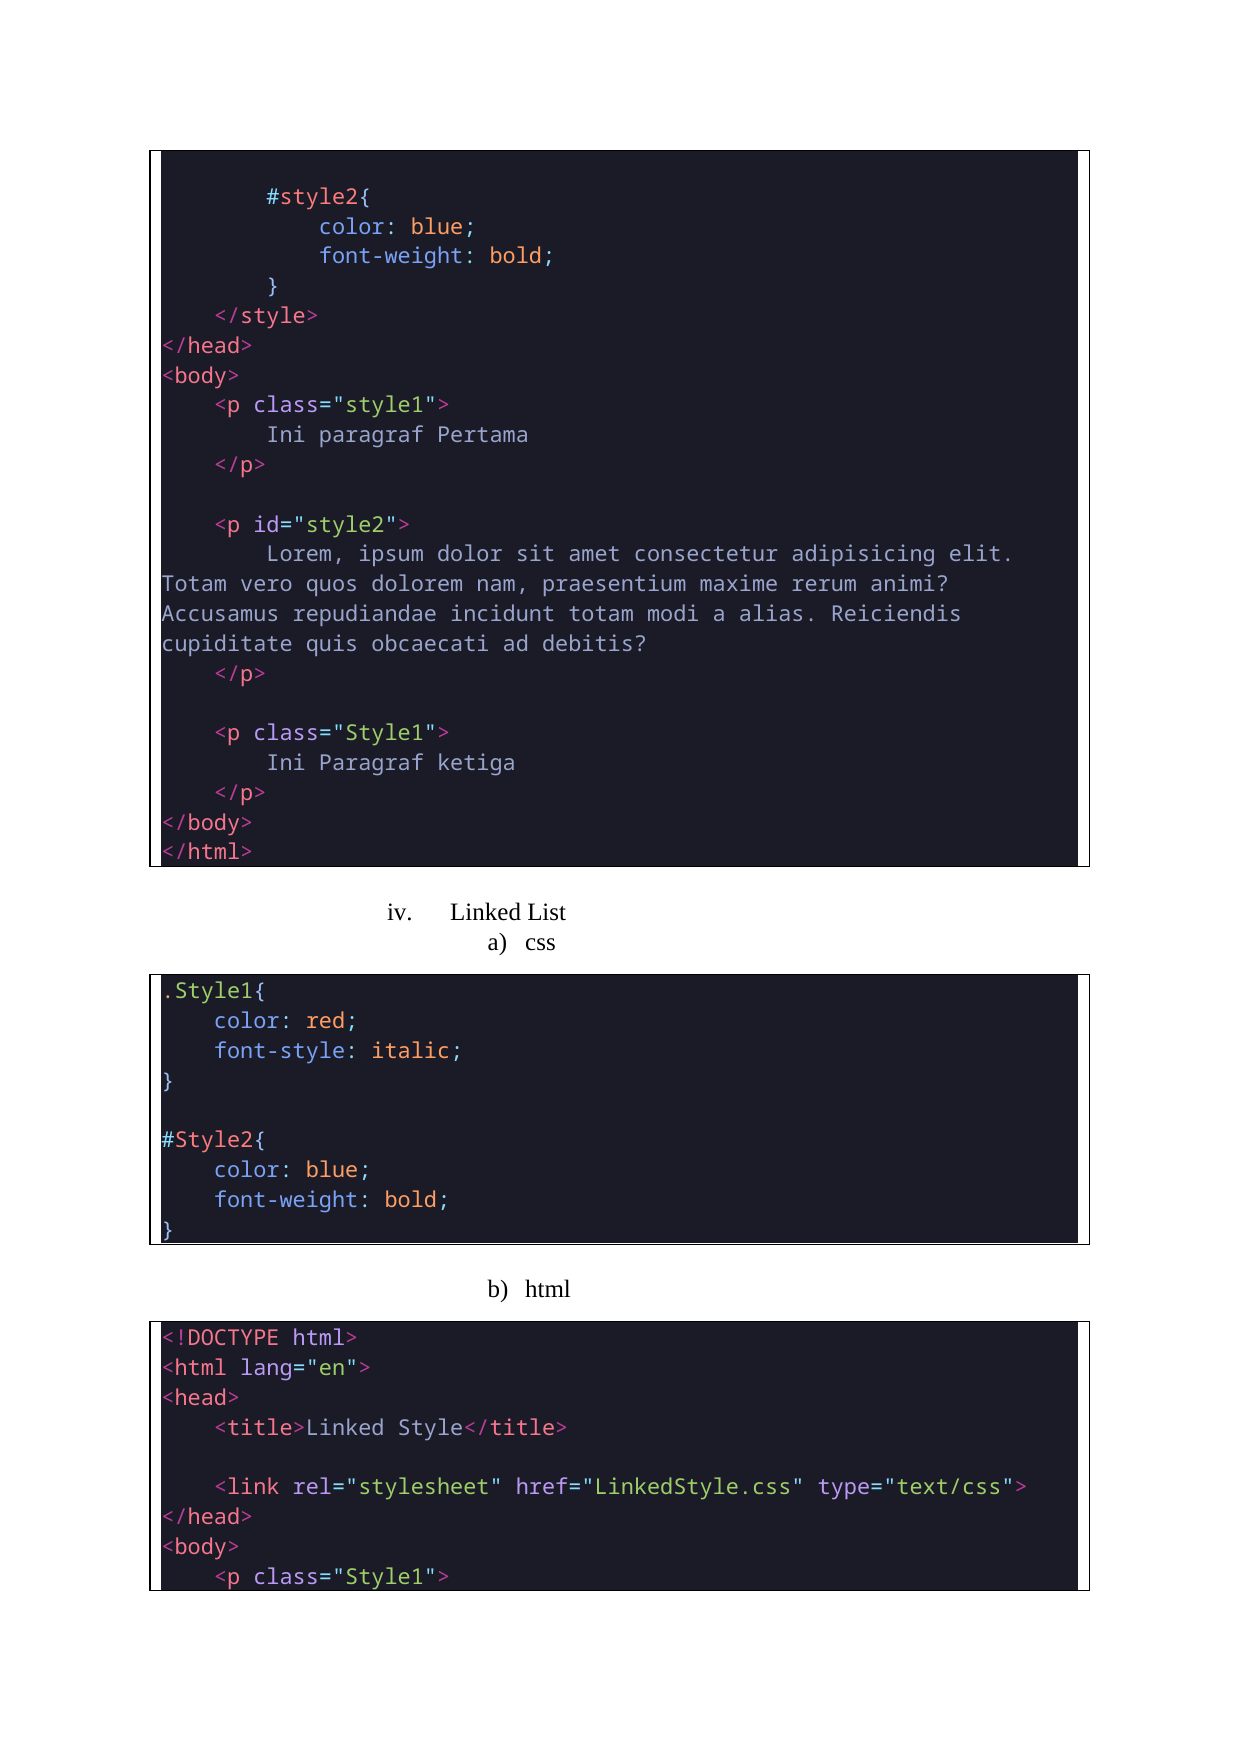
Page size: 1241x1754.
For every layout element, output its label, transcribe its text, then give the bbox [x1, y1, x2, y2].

list Linked List [412, 897, 1090, 926]
list html [487, 1274, 1090, 1303]
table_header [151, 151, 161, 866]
list css [487, 927, 1090, 956]
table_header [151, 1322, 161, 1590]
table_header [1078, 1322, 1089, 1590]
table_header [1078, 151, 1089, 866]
